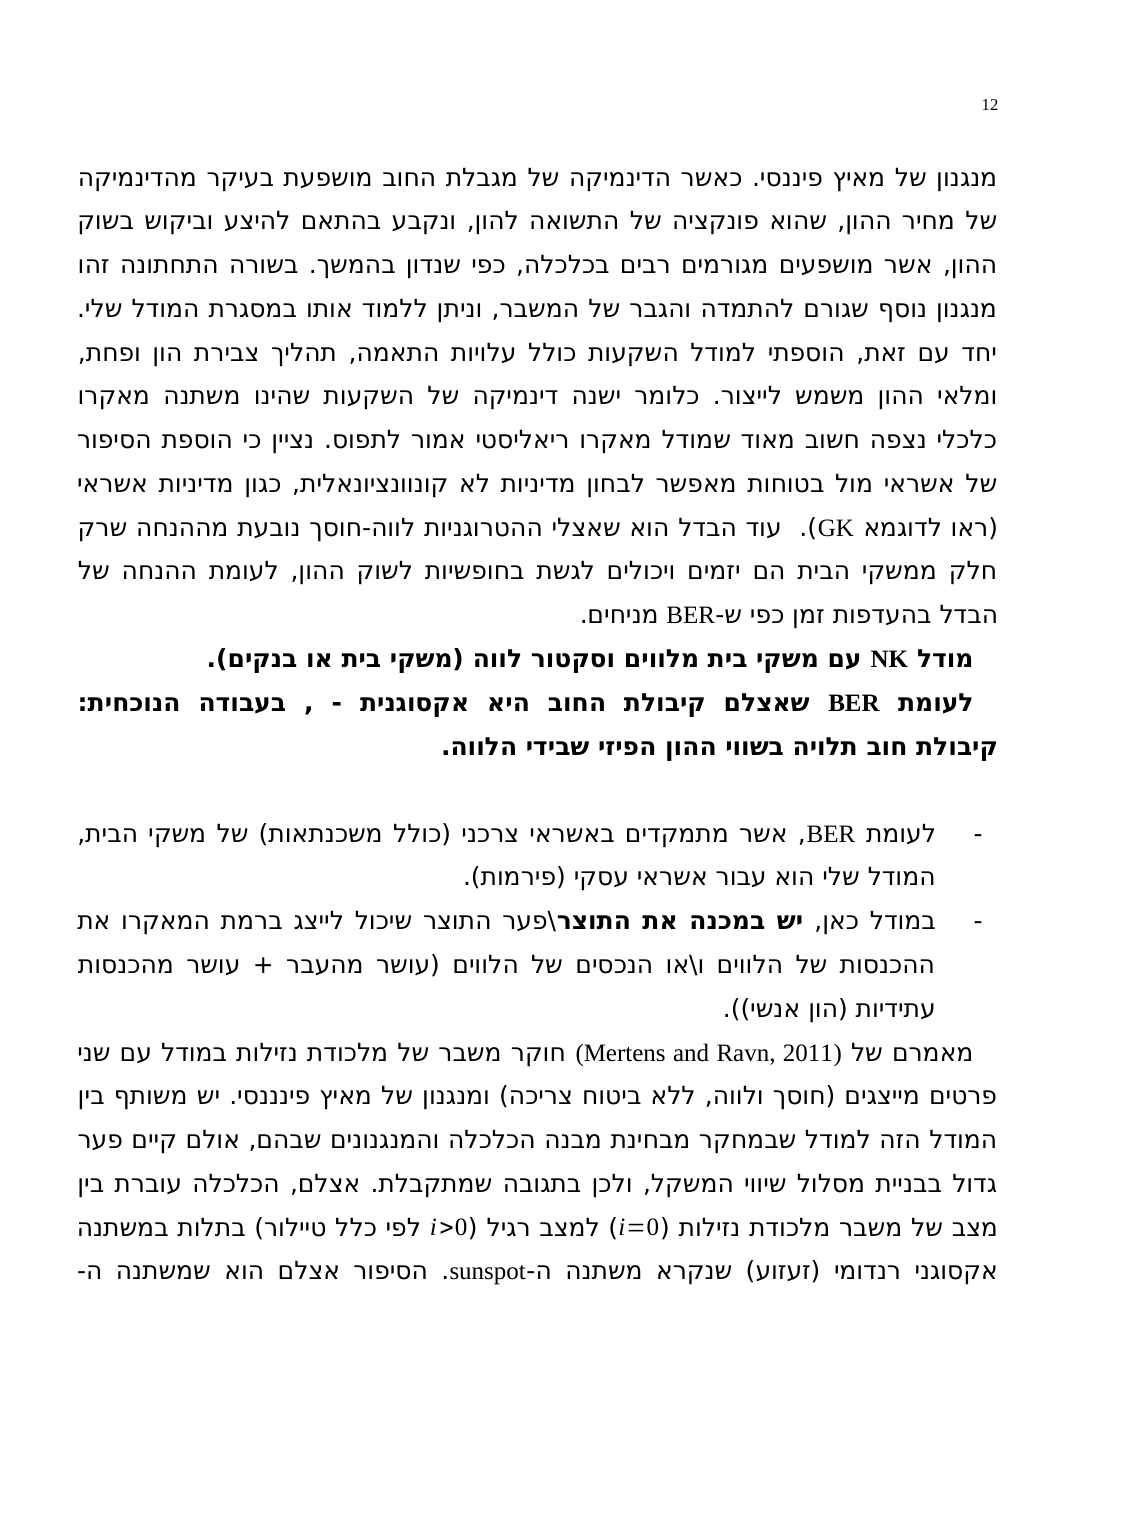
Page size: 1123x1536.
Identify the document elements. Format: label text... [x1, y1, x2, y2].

text מודל NK עם משקי בית מלווים וסקטור לווה (משקי בית או בנקים). [77, 644, 998, 673]
list במודל כאן, יש במכנה את התוצר\פער התוצר שיכול לייצג ברמת המאקרו את ההכנסות של הלווים ו\או הנכסים של הלווים (עושר מהעבר + עושר מהכנסות עתידיות (הון אנשי)). [77, 906, 973, 1023]
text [77, 163, 998, 629]
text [77, 1038, 998, 1286]
text לעומת BER שאצלם קיבולת החוב היא אקסוגנית - , בעבודה הנוכחית: קיבולת חוב תלויה בשווי ההון הפיזי שבידי הלווה. [77, 688, 998, 761]
list לעומת BER, אשר מתמקדים באשראי צרכני (כולל משכנתאות) של משקי הבית, המודל שלי הוא עבור אשראי עסקי (פירמות). [77, 819, 973, 892]
